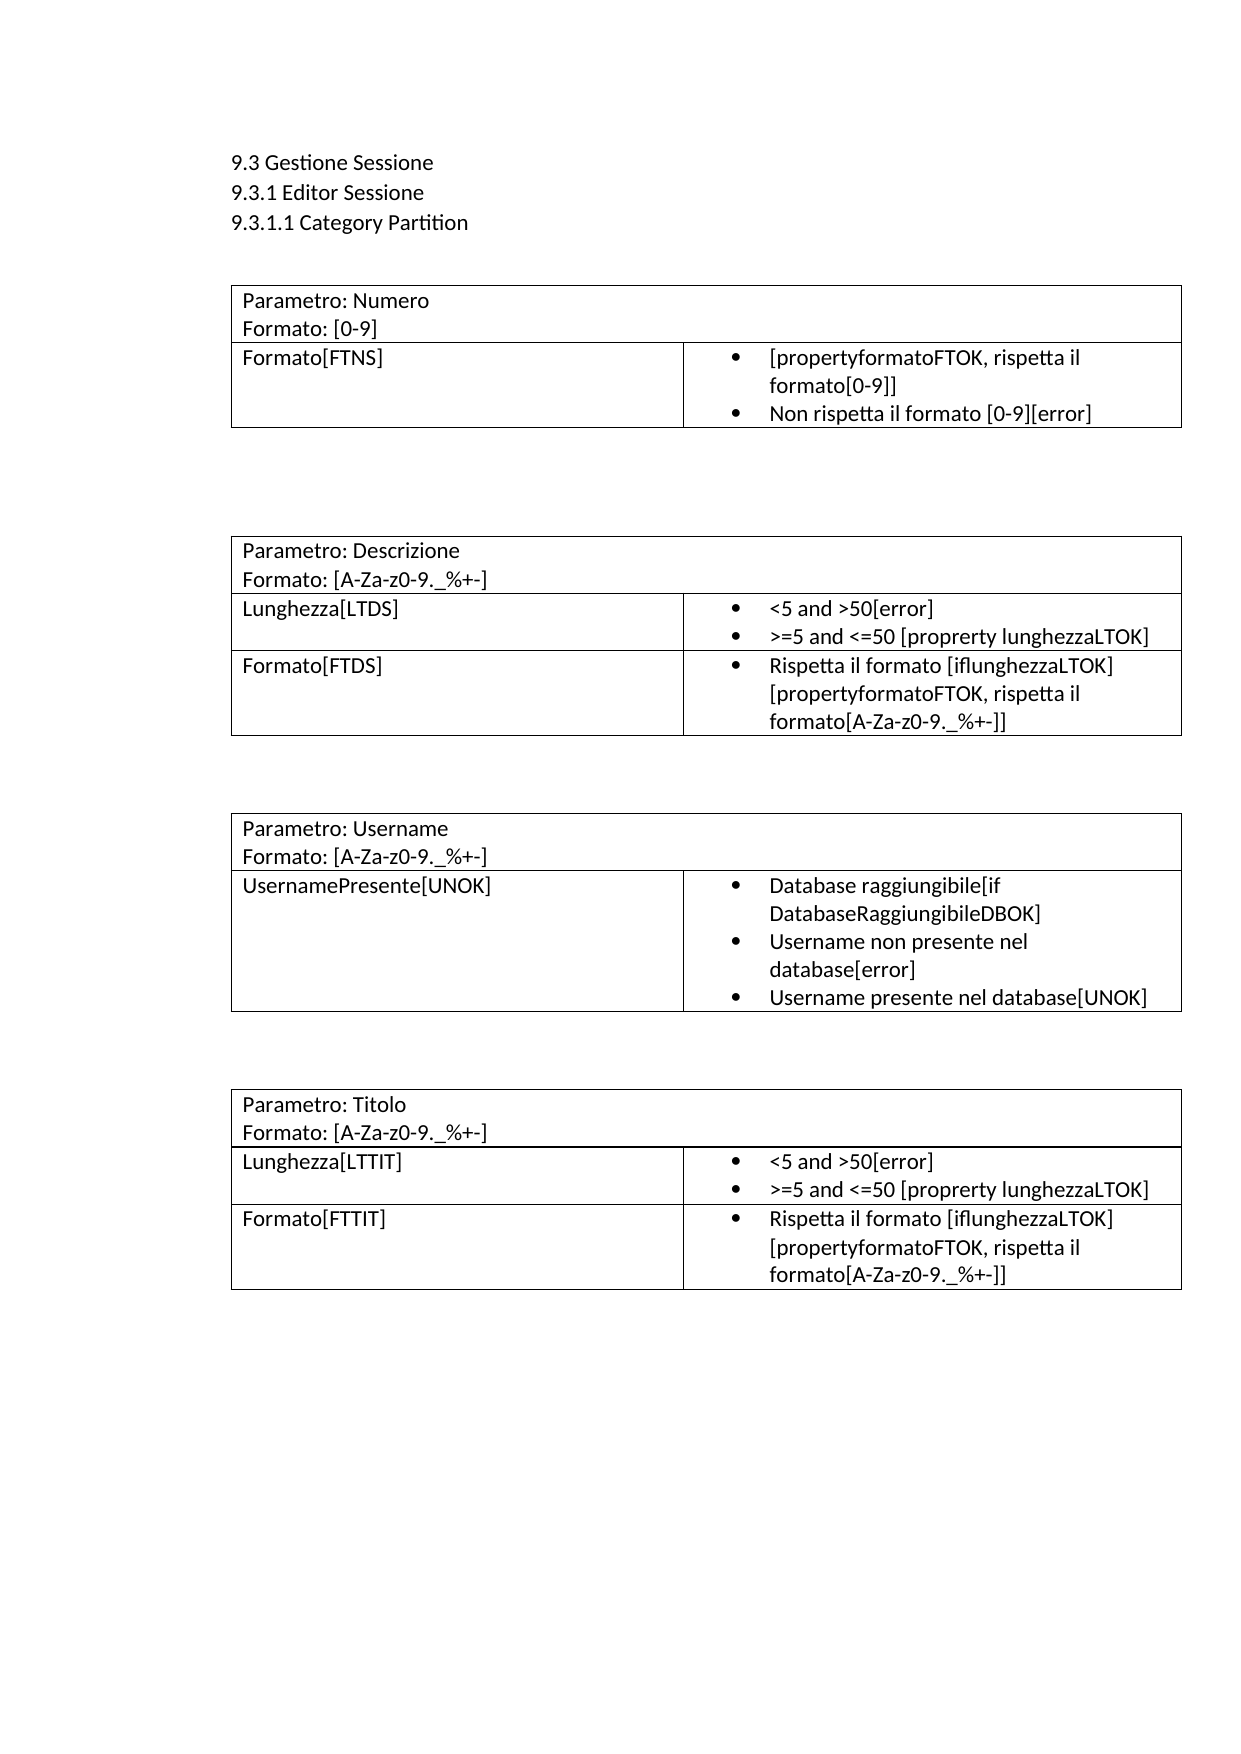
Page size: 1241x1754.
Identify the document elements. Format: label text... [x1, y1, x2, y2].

table_cell Formato[FTTIT] [232, 1205, 683, 1289]
table_header Parametro: Username Formato: [A-Za-z0-9._%+-] [232, 814, 1181, 870]
table_cell Formato[FTNS] [232, 343, 683, 427]
table_cell Database raggiungibile[if DatabaseRaggiungibileDBOK] Username non presente nel database[error] Username presente nel database[UNOK] [684, 871, 1181, 1011]
table_cell [propertyformatoFTOK, rispetta il formato[0-9]] Non rispetta il formato [0-9][error] [684, 343, 1181, 427]
table_cell Lunghezza[LTDS] [232, 594, 683, 650]
table_cell Formato[FTDS] [232, 651, 683, 735]
table_cell Rispetta il formato [iflunghezzaLTOK] [propertyformatoFTOK, rispetta il formato[A-Za-z0-9._%+-]] [684, 1205, 1181, 1289]
table_cell <5 and >50[error] >=5 and <=50 [proprerty lunghezzaLTOK] [684, 1148, 1181, 1203]
list 9.3.1.1 Category Partition [231, 208, 1122, 236]
table_cell UsernamePresente[UNOK] [232, 871, 683, 1011]
table_cell Lunghezza[LTTIT] [232, 1148, 683, 1203]
list 9.3 Gestione Sessione [231, 148, 1122, 176]
list 9.3.1 Editor Sessione [231, 178, 1122, 206]
table_header Parametro: Titolo Formato: [A-Za-z0-9._%+-] [232, 1090, 1181, 1146]
table_cell Rispetta il formato [iflunghezzaLTOK] [propertyformatoFTOK, rispetta il formato[A-Za-z0-9._%+-]] [684, 651, 1181, 735]
table_cell <5 and >50[error] >=5 and <=50 [proprerty lunghezzaLTOK] [684, 594, 1181, 650]
table_header Parametro: Numero Formato: [0-9] [232, 286, 1181, 342]
table_header Parametro: Descrizione Formato: [A-Za-z0-9._%+-] [232, 537, 1181, 593]
